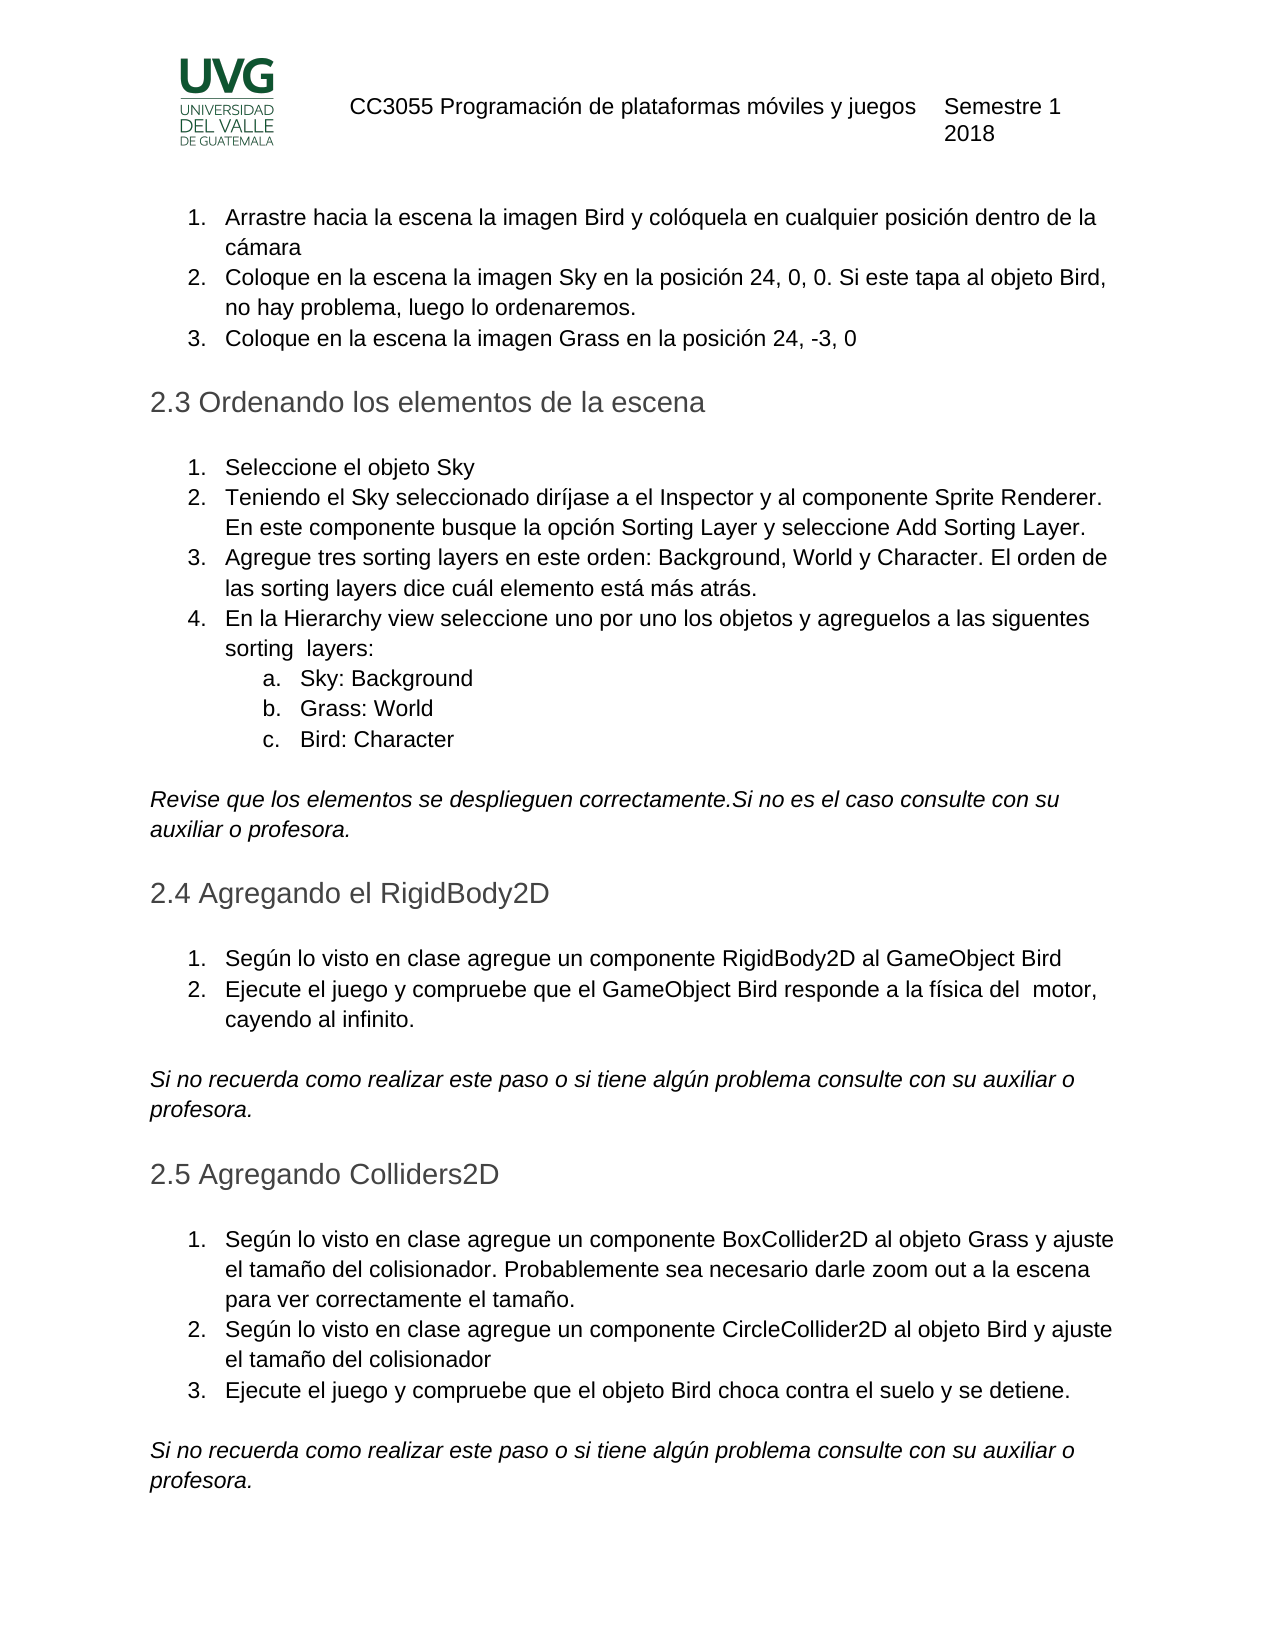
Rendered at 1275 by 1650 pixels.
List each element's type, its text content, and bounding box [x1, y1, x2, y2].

list Teniendo el Sky seleccionado diríjase a el Inspector y al componente Sprite Renderer. En este componente busque la opción Sorting Layer y seleccione Add Sorting Layer. [187, 484, 1125, 540]
text 2.4 Agregando el RigidBody2D [150, 877, 1125, 910]
list Sky: Background [262, 665, 1125, 691]
list Según lo visto en clase agregue un componente RigidBody2D al GameObject Bird [187, 945, 1125, 972]
list Ejecute el juego y compruebe que el GameObject Bird responde a la física del motor, cayendo al infinito. [187, 976, 1125, 1032]
text Revise que los elementos se desplieguen correctamente.Si no es el caso consulte con su auxiliar o profesora. [150, 786, 1125, 842]
text Si no recuerda como realizar este paso o si tiene algún problema consulte con su auxiliar o profesora. [150, 1437, 1125, 1493]
text 2.5 Agregando Colliders2D [150, 1157, 1125, 1190]
list Coloque en la escena la imagen Grass en la posición 24, -3, 0 [187, 324, 1125, 351]
list Seleccione el objeto Sky [187, 454, 1125, 480]
list Según lo visto en clase agregue un componente CircleCollider2D al objeto Bird y ajuste el tamaño del colisionador [187, 1316, 1125, 1373]
list Coloque en la escena la imagen Sky en la posición 24, 0, 0. Si este tapa al objeto Bird, no hay problema, luego lo ordenaremos. [187, 264, 1125, 321]
list Grass: World [262, 695, 1125, 722]
picture [159, 40, 295, 163]
text Si no recuerda como realizar este paso o si tiene algún problema consulte con su auxiliar o profesora. [150, 1066, 1125, 1123]
list En la Hierarchy view seleccione uno por uno los objetos y agreguelos a las siguentes sorting layers: [187, 605, 1125, 661]
list Ejecute el juego y compruebe que el objeto Bird choca contra el suelo y se detiene. [187, 1377, 1125, 1403]
list Bird: Character [262, 726, 1125, 752]
list Arrastre hacia la escena la imagen Bird y colóquela en cualquier posición dentro de la cámara [187, 204, 1125, 260]
list Según lo visto en clase agregue un componente BoxCollider2D al objeto Grass y ajuste el tamaño del colisionador. Probablemente sea necesario darle zoom out a la escena para ver correctamente el tamaño. [187, 1226, 1125, 1312]
text 2.3 Ordenando los elementos de la escena [150, 385, 1125, 418]
list Agregue tres sorting layers en este orden: Background, World y Character. El orden de las sorting layers dice cuál elemento está más atrás. [187, 544, 1125, 601]
